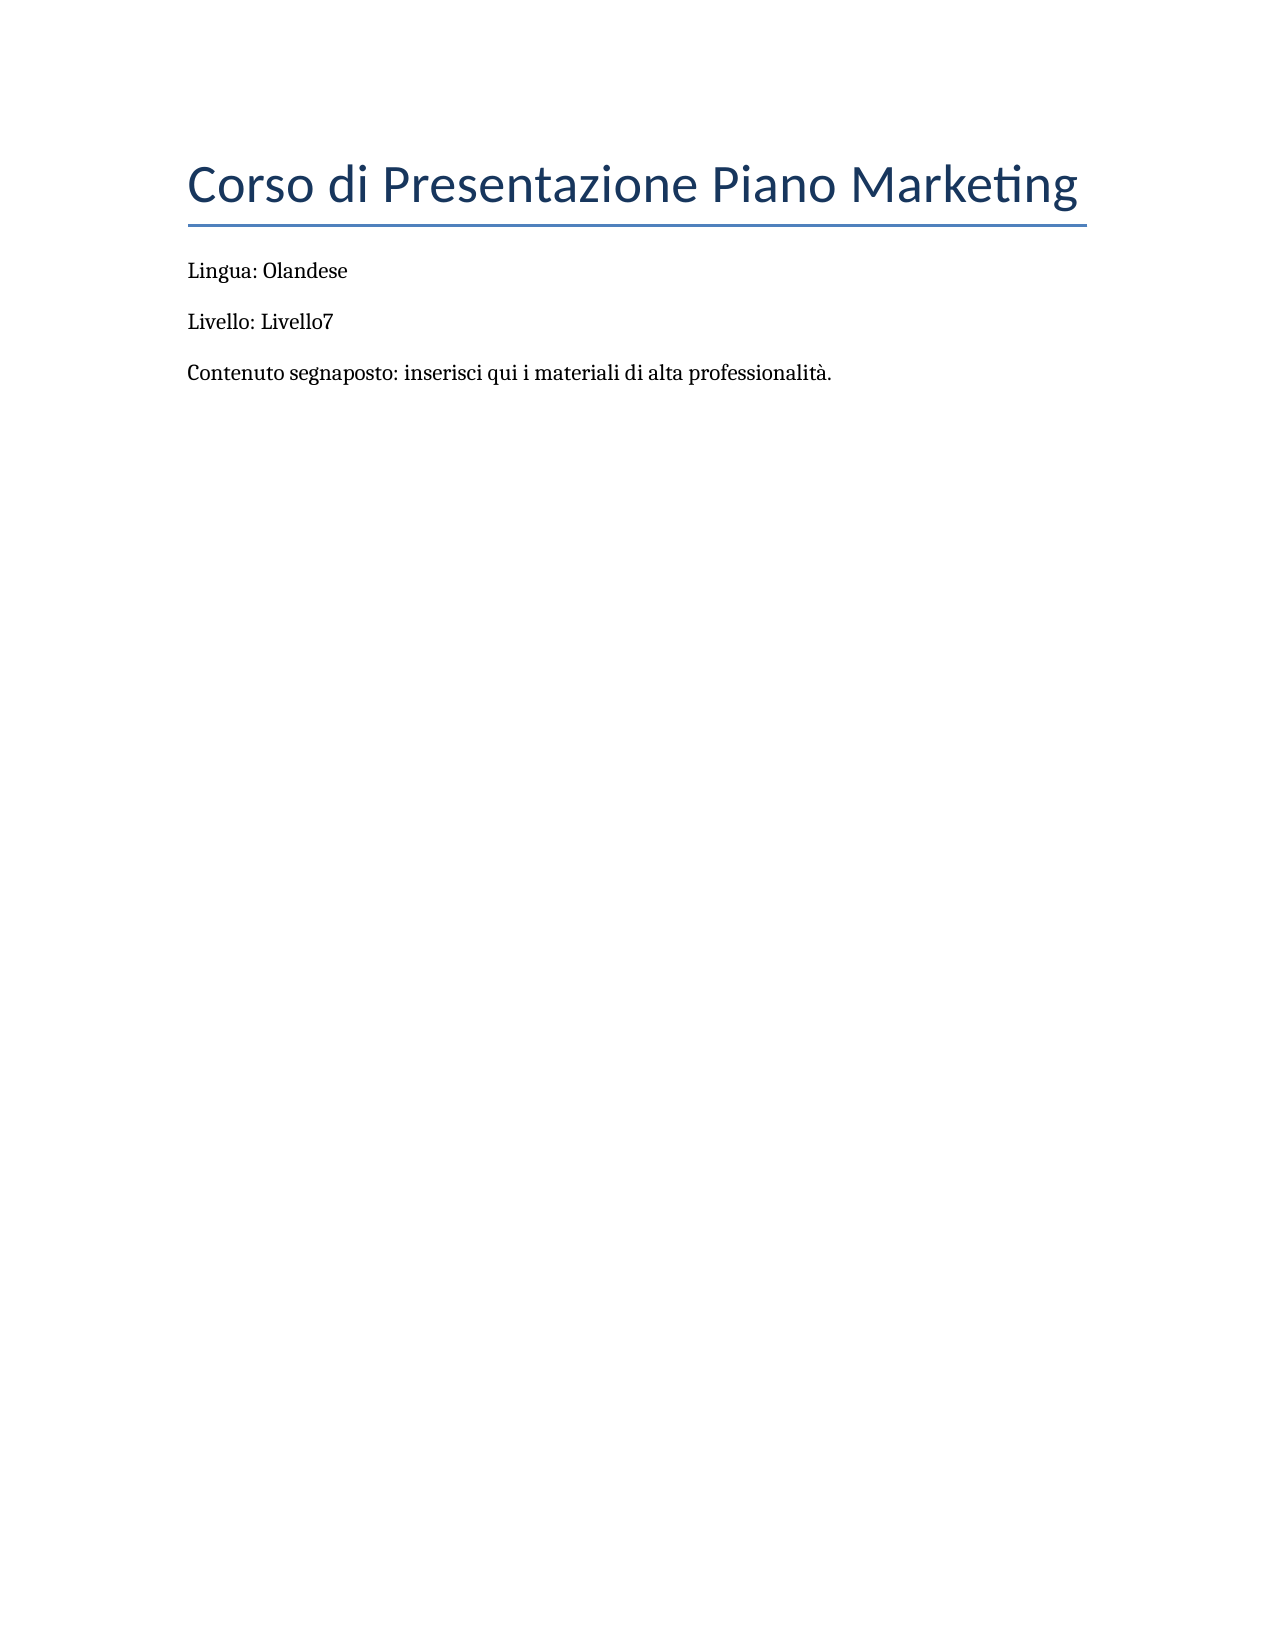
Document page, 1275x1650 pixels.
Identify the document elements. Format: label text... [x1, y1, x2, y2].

text Contenuto segnaposto: inserisci qui i materiali di alta professionalità. [187, 360, 1087, 386]
title Corso di Presentazione Piano Marketing [187, 150, 1087, 227]
text Lingua: Olandese [187, 258, 1087, 284]
text Livello: Livello7 [187, 309, 1087, 335]
